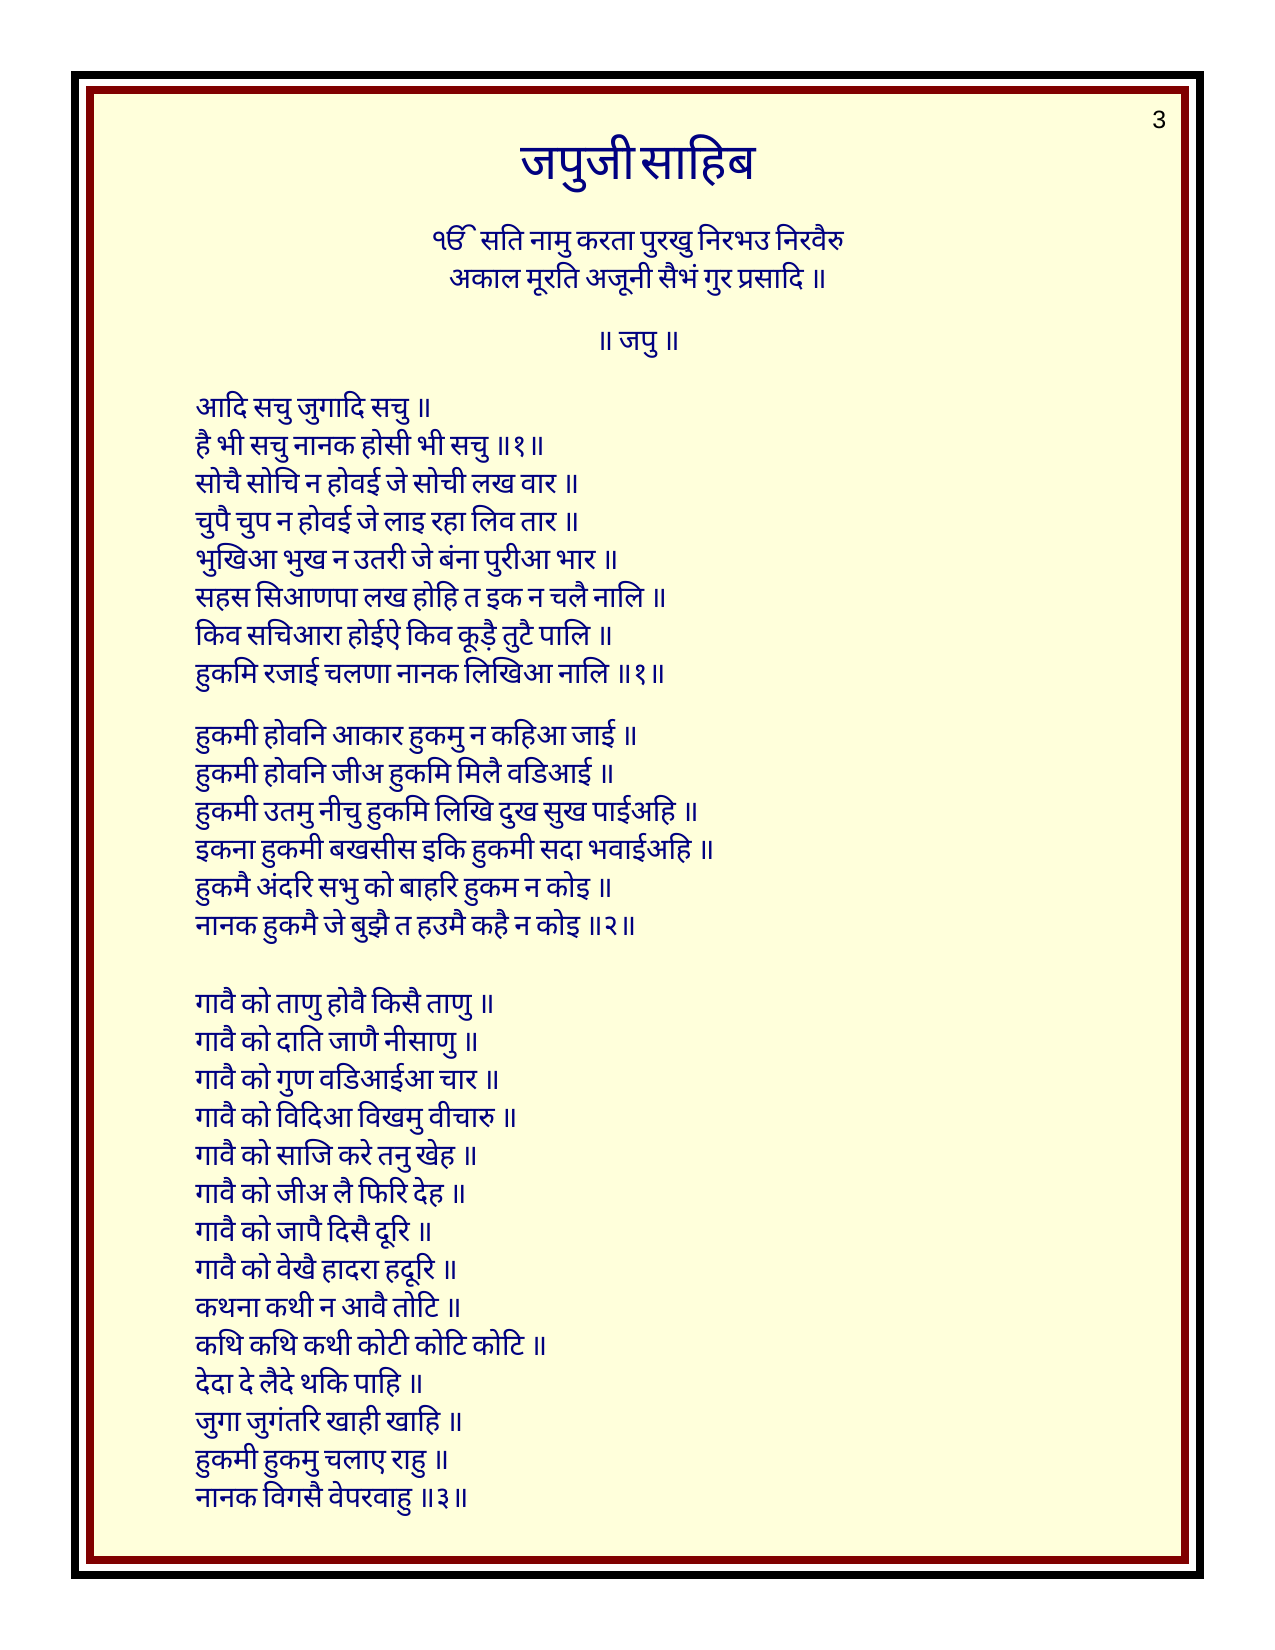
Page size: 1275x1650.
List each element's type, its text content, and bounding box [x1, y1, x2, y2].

text जुगा जुगंतरि खाही खाहि ॥ [187, 1405, 1087, 1443]
text आदि सचु जुगादि सचु ॥ [187, 391, 1087, 429]
text गावै को साजि करे तनु खेह ॥ [187, 1139, 1087, 1177]
text गावै को ताणु होवै किसै ताणु ॥ [187, 987, 1087, 1025]
text गावै को जापै दिसै दूरि ॥ [187, 1215, 1087, 1253]
text किव सचिआरा होईऐ किव कूड़ै तुटै पालि ॥ [187, 619, 1087, 657]
text नानक हुकमै जे बुझै त हउमै कहै न कोइ ॥२॥ [187, 909, 1087, 947]
text जपुजी साहिब [187, 135, 1087, 200]
text चुपै चुप न होवई जे लाइ रहा लिव तार ॥ [187, 505, 1087, 543]
text इकना हुकमी बखसीस इकि हुकमी सदा भवाईअहि ॥ [187, 833, 1087, 871]
text हुकमि रजाई चलणा नानक लिखिआ नालि ॥१॥ [187, 657, 1087, 695]
text हुकमै अंदरि सभु को बाहरि हुकम न कोइ ॥ [187, 871, 1087, 909]
text भुखिआ भुख न उतरी जे बंना पुरीआ भार ॥ [187, 543, 1087, 581]
text हुकमी होवनि आकार हुकमु न कहिआ जाई ॥ [187, 719, 1087, 757]
text गावै को जीअ लै फिरि देह ॥ [187, 1177, 1087, 1215]
text ॥ जपु ॥ [187, 324, 1087, 362]
text हुकमी होवनि जीअ हुकमि मिलै वडिआई ॥ [187, 757, 1087, 795]
text है भी सचु नानक होसी भी सचु ॥१॥ [187, 429, 1087, 467]
text गावै को वेखै हादरा हदूरि ॥ [187, 1253, 1087, 1291]
text सहस सिआणपा लख होहि त इक न चलै नालि ॥ [187, 581, 1087, 619]
text नानक विगसै वेपरवाहु ॥३॥ [187, 1481, 1087, 1519]
text गावै को दाति जाणै नीसाणु ॥ [187, 1025, 1087, 1063]
text देदा दे लैदे थकि पाहि ॥ [187, 1367, 1087, 1405]
text हुकमी हुकमु चलाए राहु ॥ [187, 1443, 1087, 1481]
text अकाल मूरति अजूनी सैभं गुर प्रसादि ॥ [187, 262, 1087, 300]
text गावै को विदिआ विखमु वीचारु ॥ [187, 1101, 1087, 1139]
text गावै को गुण वडिआईआ चार ॥ [187, 1063, 1087, 1101]
text कथि कथि कथी कोटी कोटि कोटि ॥ [187, 1329, 1087, 1367]
text कथना कथी न आवै तोटि ॥ [187, 1291, 1087, 1329]
text हुकमी उतमु नीचु हुकमि लिखि दुख सुख पाईअहि ॥ [187, 795, 1087, 833]
text ੴ सति नामु करता पुरखु निरभउ निरवैरु [187, 224, 1087, 262]
text सोचै सोचि न होवई जे सोची लख वार ॥ [187, 467, 1087, 505]
